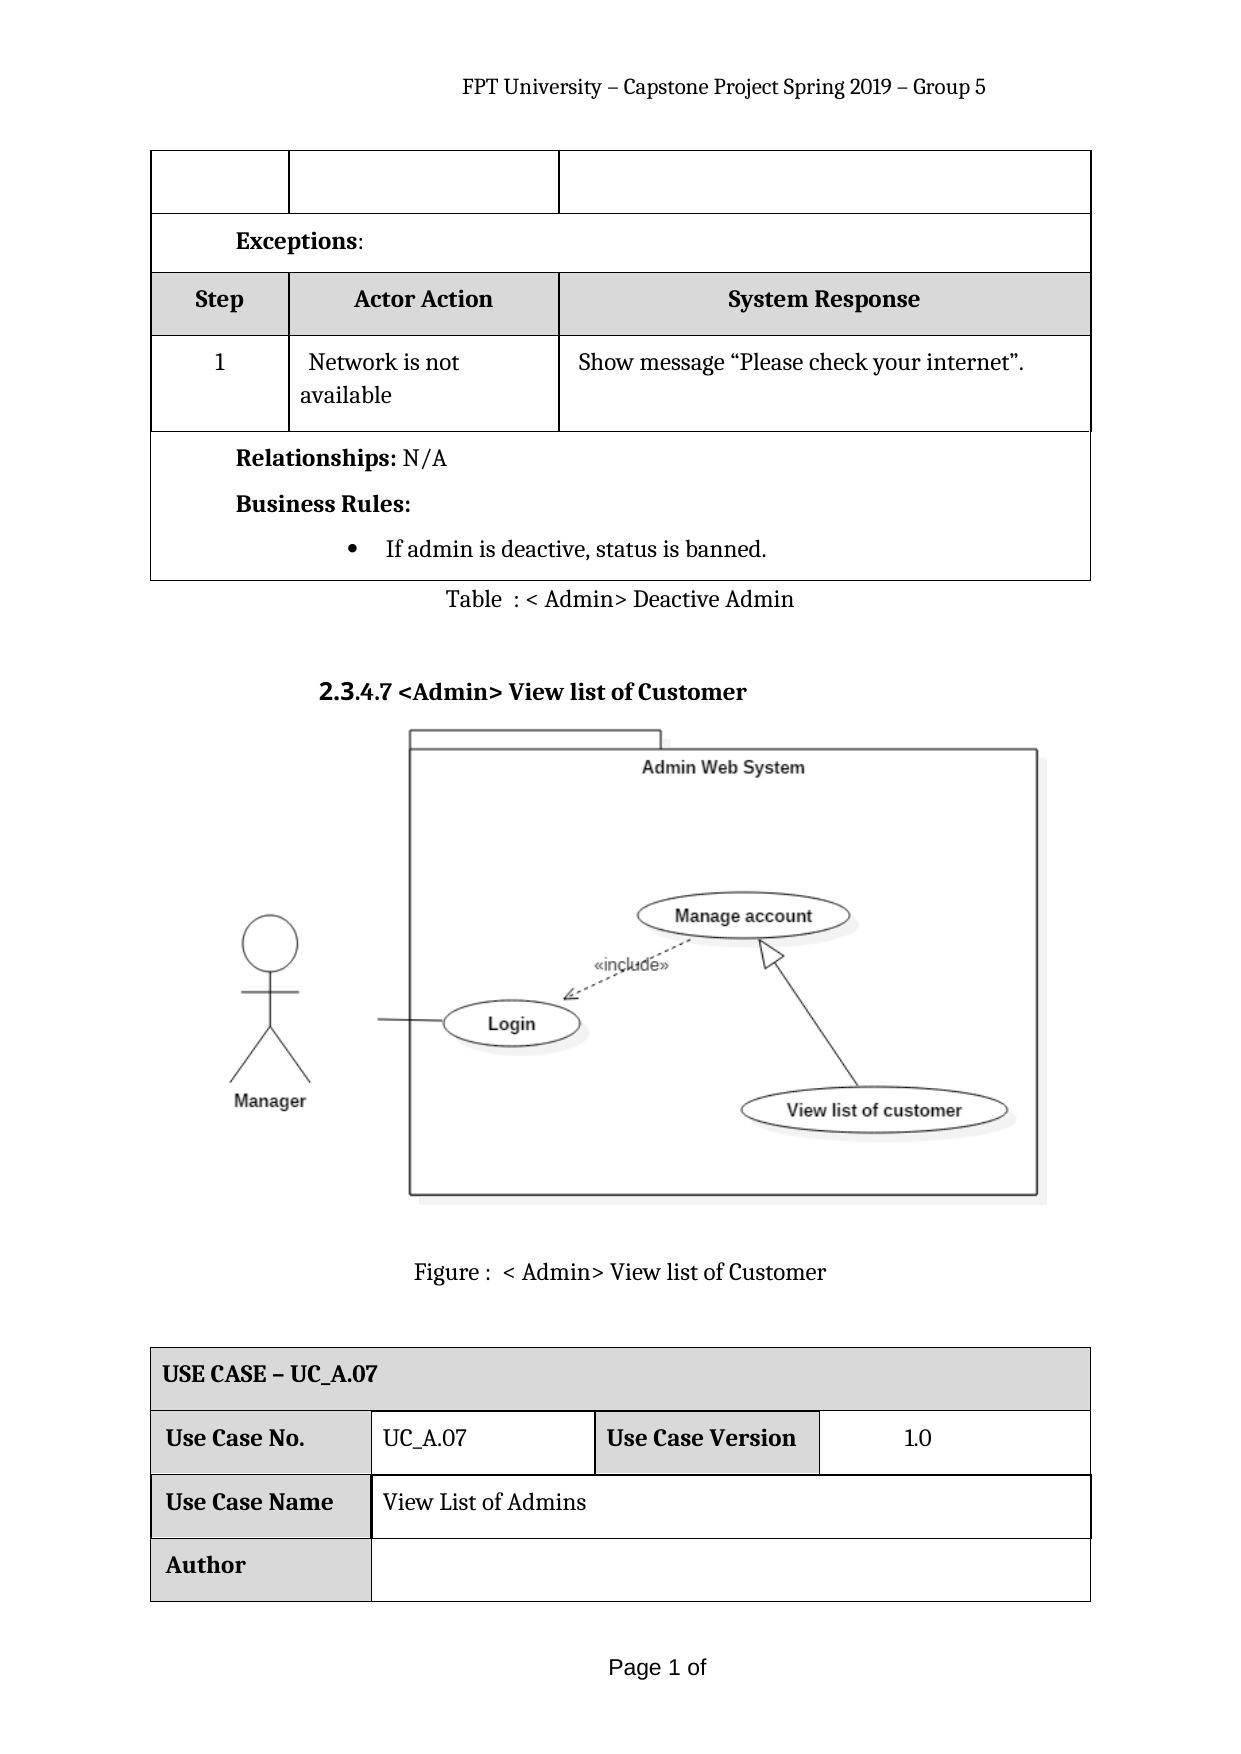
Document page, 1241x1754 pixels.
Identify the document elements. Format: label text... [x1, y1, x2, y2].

subtitle Figure : < Admin> View list of Customer [150, 1249, 1090, 1287]
table_cell [372, 1539, 1090, 1601]
table_cell [152, 151, 288, 213]
table_header USE CASE – UC_A.07 [151, 1348, 1090, 1410]
table_cell [290, 151, 558, 213]
table_cell Use Case Name [152, 1475, 370, 1537]
table_cell Exceptions: [152, 214, 1090, 272]
table_cell System Response [560, 273, 1090, 335]
table_cell 1.0 [820, 1411, 1090, 1473]
table_cell Author [151, 1539, 371, 1601]
picture [150, 717, 1090, 1249]
table_cell Network is not available [290, 336, 558, 431]
table_cell Use Case Version [596, 1412, 819, 1473]
table_cell Step [152, 273, 288, 335]
table_cell View List of Admins [373, 1476, 1090, 1537]
table_cell Show message “Please check your internet”. [560, 336, 1090, 431]
table_cell Use Case No. [151, 1411, 371, 1473]
table_cell 1 [152, 336, 288, 431]
table_cell UC_A.07 [372, 1412, 594, 1473]
table_cell Actor Action [290, 273, 558, 335]
table_cell [560, 151, 1090, 213]
table_cell Relationships: N/A Business Rules: If admin is deactive, status is banned. [151, 431, 1090, 580]
subtitle 2.3.4.7 <Admin> View list of Customer [187, 674, 1090, 708]
subtitle Table : < Admin> Deactive Admin [150, 585, 1090, 614]
